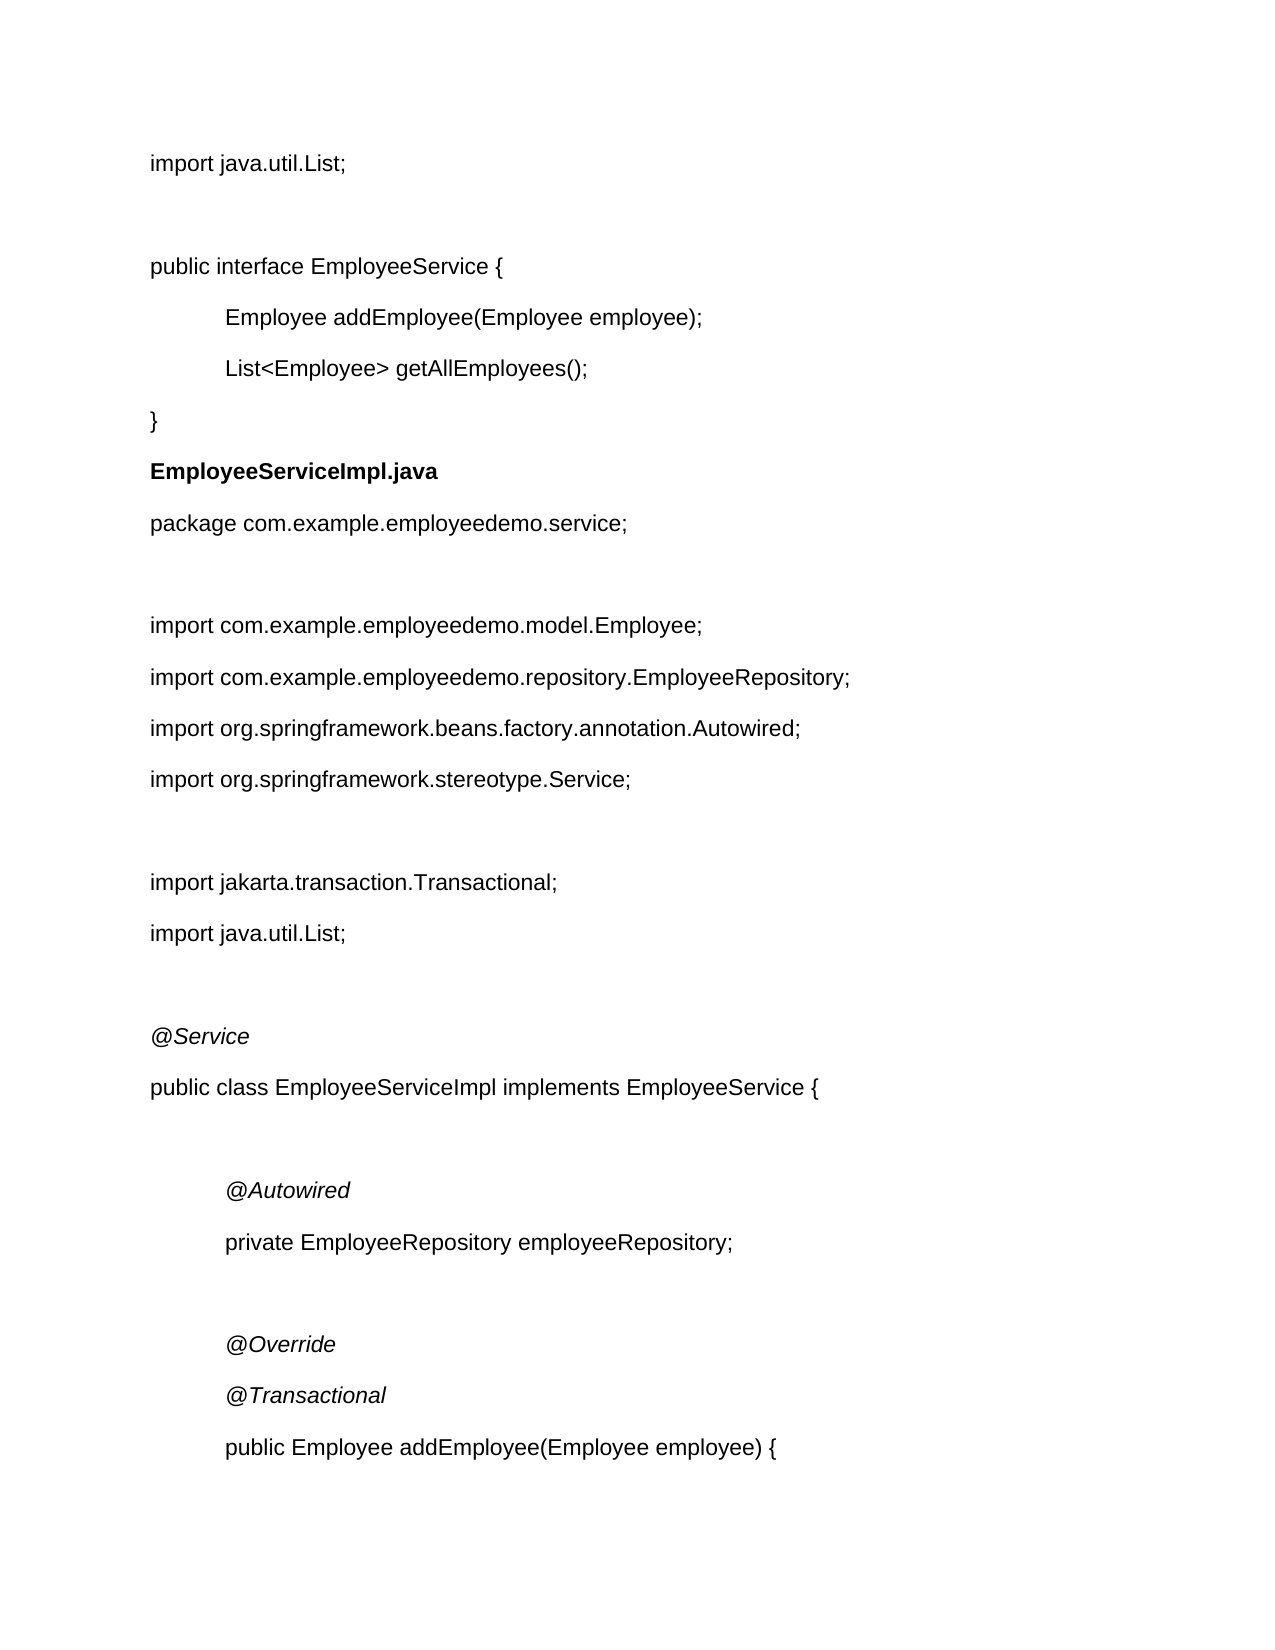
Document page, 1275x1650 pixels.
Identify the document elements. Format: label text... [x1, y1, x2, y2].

text public interface EmployeeService { [150, 253, 1125, 279]
text @Override [150, 1331, 1125, 1357]
text @Transactional [150, 1382, 1125, 1409]
text import org.springframework.stereotype.Service; [150, 766, 1125, 793]
text import org.springframework.beans.factory.annotation.Autowired; [150, 715, 1125, 741]
text package com.example.employeedemo.service; [150, 509, 1125, 536]
text import java.util.List; [150, 150, 1125, 176]
text Employee addEmployee(Employee employee); [150, 304, 1125, 330]
text import jakarta.transaction.Transactional; [150, 869, 1125, 895]
text @Service [150, 1023, 1125, 1049]
text import com.example.employeedemo.repository.EmployeeRepository; [150, 663, 1125, 690]
text public class EmployeeServiceImpl implements EmployeeService { [150, 1074, 1125, 1101]
text List<Employee> getAllEmployees(); [150, 355, 1125, 382]
text EmployeeServiceImpl.java [150, 458, 1125, 484]
text import com.example.employeedemo.model.Employee; [150, 612, 1125, 638]
text } [150, 407, 1125, 433]
text private EmployeeRepository employeeRepository; [150, 1228, 1125, 1255]
text import java.util.List; [150, 920, 1125, 947]
text public Employee addEmployee(Employee employee) { [150, 1434, 1125, 1460]
text @Autowired [150, 1177, 1125, 1203]
